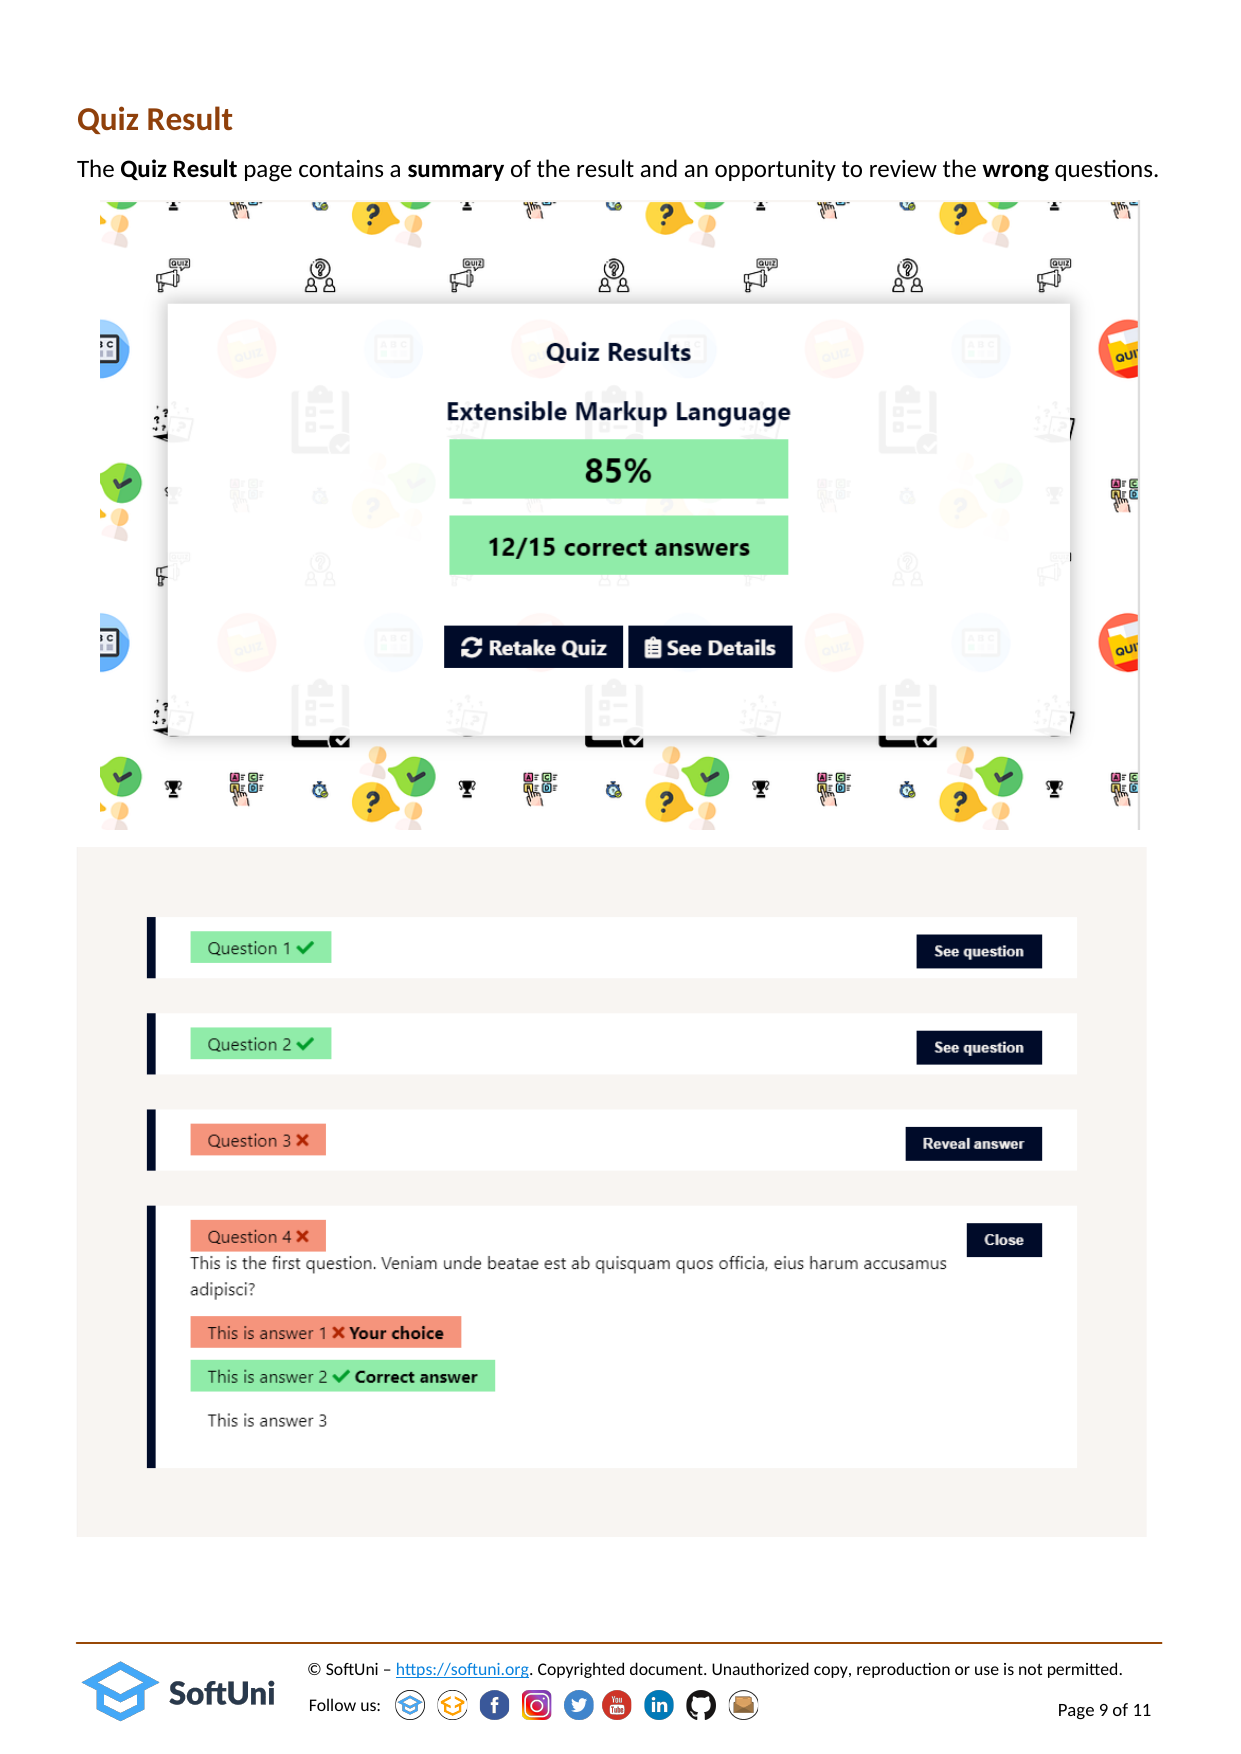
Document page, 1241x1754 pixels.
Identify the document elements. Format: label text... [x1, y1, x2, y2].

picture [602, 1690, 632, 1720]
picture [644, 1690, 653, 1699]
picture [522, 1690, 552, 1720]
picture [75, 1655, 281, 1727]
picture [728, 1690, 759, 1720]
picture [100, 200, 1141, 830]
picture [644, 1711, 653, 1720]
picture [665, 1690, 674, 1699]
subtitle Quiz Result [77, 98, 1163, 139]
picture [686, 1690, 716, 1720]
picture [76, 847, 1147, 1537]
picture [395, 1690, 425, 1720]
picture [564, 1690, 594, 1720]
text The Quiz Result page contains a summary of the result and an opportunity to review the wrong questions. [77, 153, 1163, 183]
picture [665, 1711, 674, 1720]
picture [479, 1690, 510, 1720]
picture [658, 1702, 667, 1712]
picture [437, 1690, 468, 1720]
